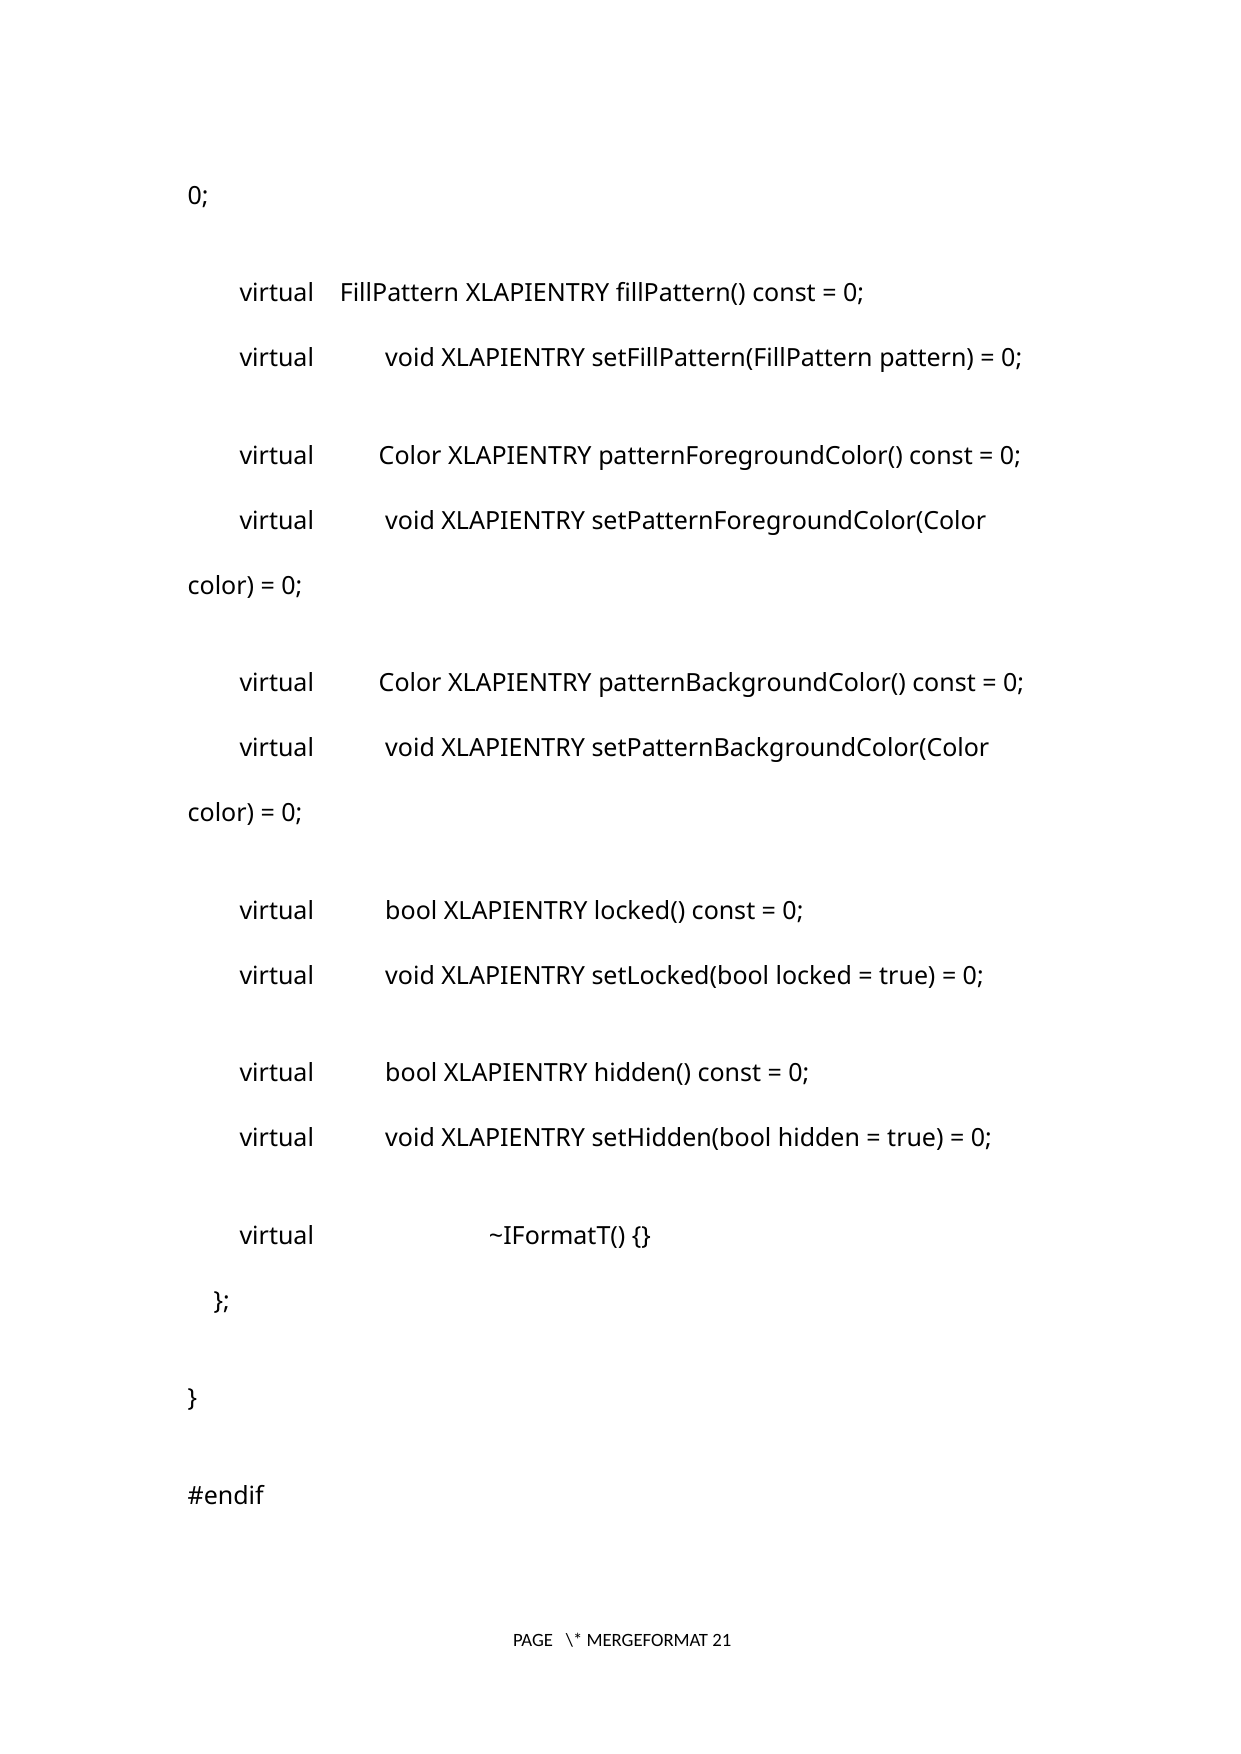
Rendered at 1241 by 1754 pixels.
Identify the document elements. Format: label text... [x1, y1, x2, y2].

text virtual bool XLAPIENTRY locked() const = 0; [187, 877, 1053, 942]
text virtual ~IFormatT() {} [187, 1202, 1053, 1267]
text virtual void XLAPIENTRY setPatternForegroundColor(Color color) = 0; [187, 487, 1053, 617]
text } [187, 1364, 1053, 1429]
text virtual bool XLAPIENTRY hidden() const = 0; [187, 1039, 1053, 1104]
text virtual void XLAPIENTRY setFillPattern(FillPattern pattern) = 0; [187, 324, 1053, 389]
text virtual void XLAPIENTRY setPatternBackgroundColor(Color color) = 0; [187, 714, 1053, 844]
text virtual Color XLAPIENTRY patternForegroundColor() const = 0; [187, 422, 1053, 487]
text #endif [187, 1462, 1053, 1527]
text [187, 162, 1053, 227]
text virtual Color XLAPIENTRY patternBackgroundColor() const = 0; [187, 649, 1053, 714]
text virtual void XLAPIENTRY setLocked(bool locked = true) = 0; [187, 942, 1053, 1007]
text virtual FillPattern XLAPIENTRY fillPattern() const = 0; [187, 259, 1053, 324]
text virtual void XLAPIENTRY setHidden(bool hidden = true) = 0; [187, 1104, 1053, 1169]
text }; [187, 1267, 1053, 1332]
